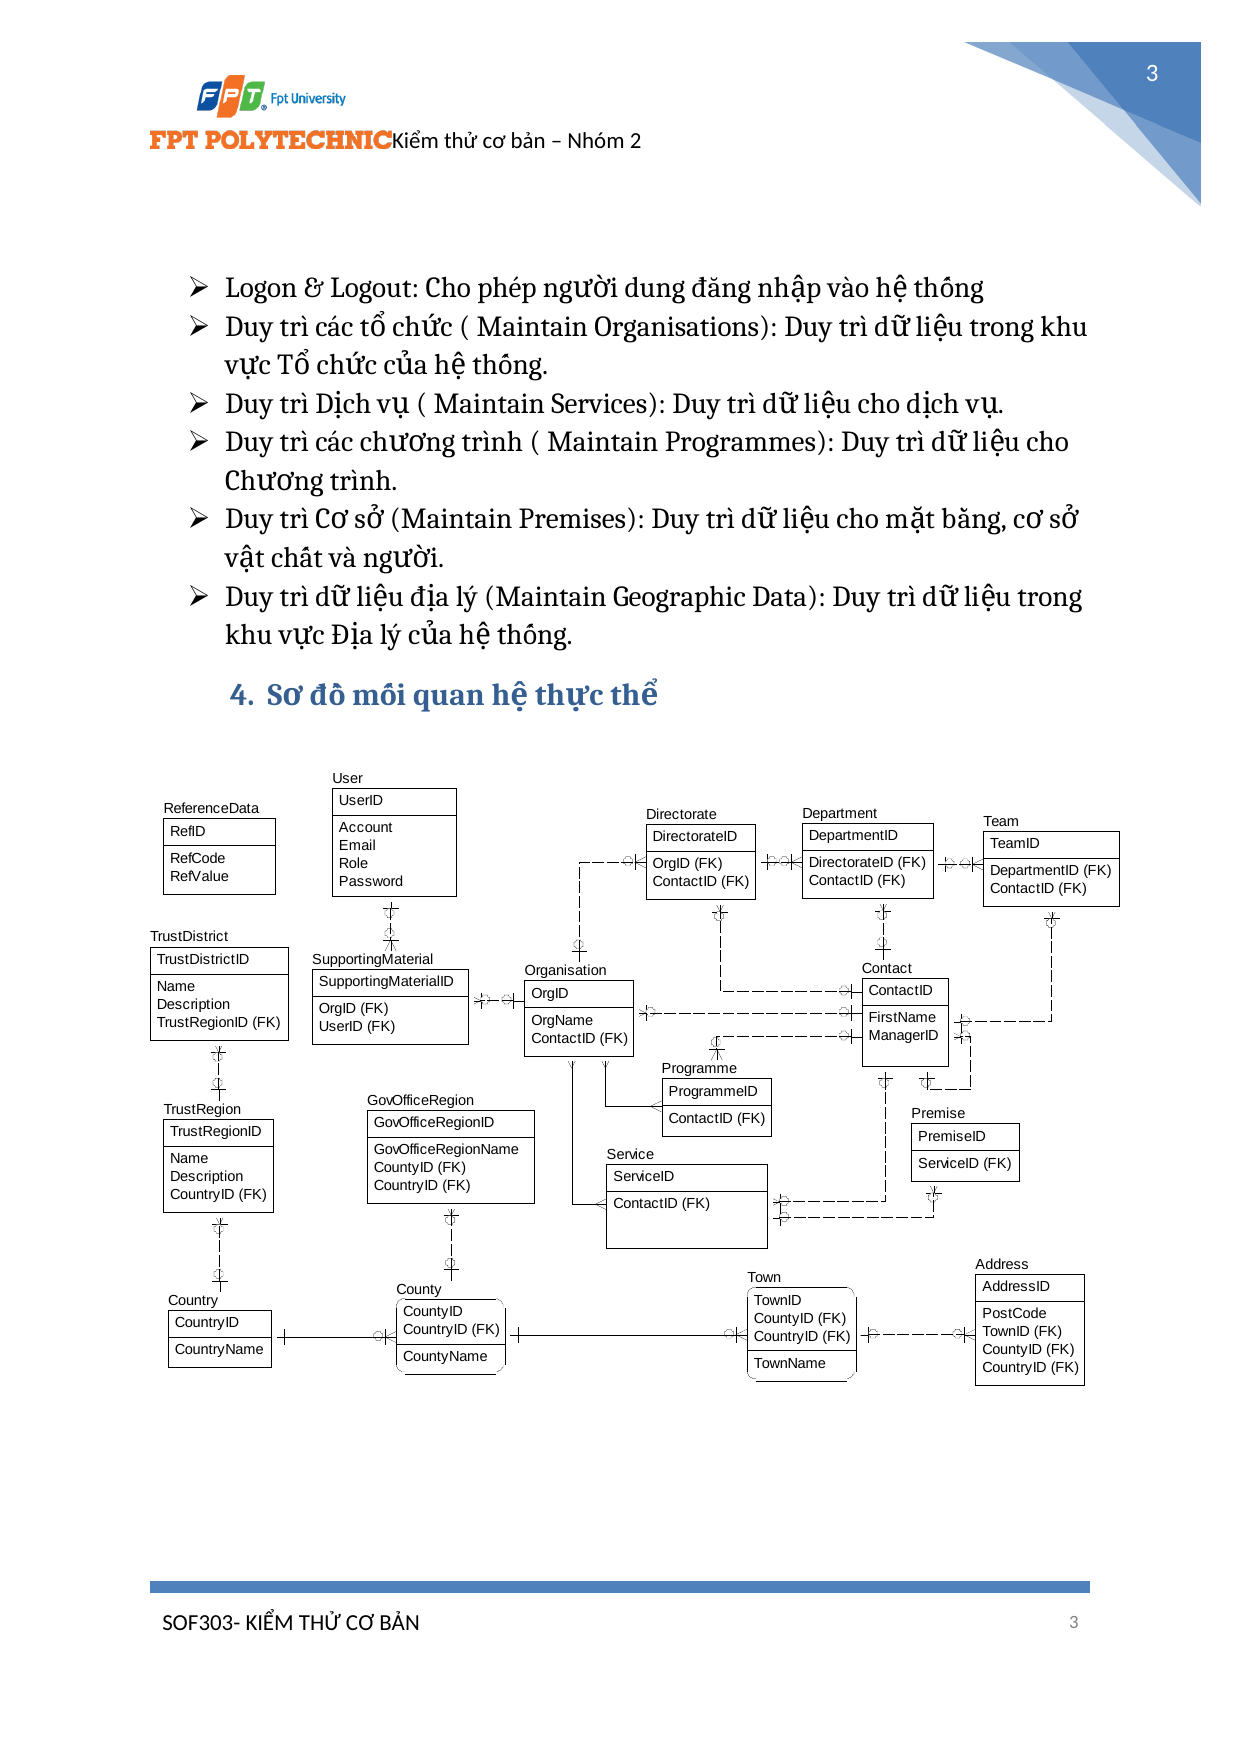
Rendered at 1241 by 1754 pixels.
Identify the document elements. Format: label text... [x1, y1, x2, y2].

subtitle Sơ đồ mối quan hệ thực thể [230, 678, 1090, 714]
list Logon & Logout: Cho phép người dung đăng nhập vào hệ thống [187, 271, 1090, 305]
list Duy trì dữ liệu địa lý (Maintain Geographic Data): Duy trì dữ liệu trong khu vực Địa lý của hệ thống. [187, 580, 1090, 652]
list Duy trì Dịch vụ ( Maintain Services): Duy trì dữ liệu cho dịch vụ. [187, 387, 1090, 421]
list Duy trì Cơ sở (Maintain Premises): Duy trì dữ liệu cho mặt bằng, cơ sở vật chất và người. [187, 503, 1090, 575]
list Duy trì các tổ chức ( Maintain Organisations): Duy trì dữ liệu trong khu vực Tổ chức của hệ thống. [187, 310, 1090, 382]
list Duy trì các chương trình ( Maintain Programmes): Duy trì dữ liệu cho Chương trình. [187, 426, 1090, 498]
picture [963, 42, 1201, 206]
picture [150, 75, 392, 149]
